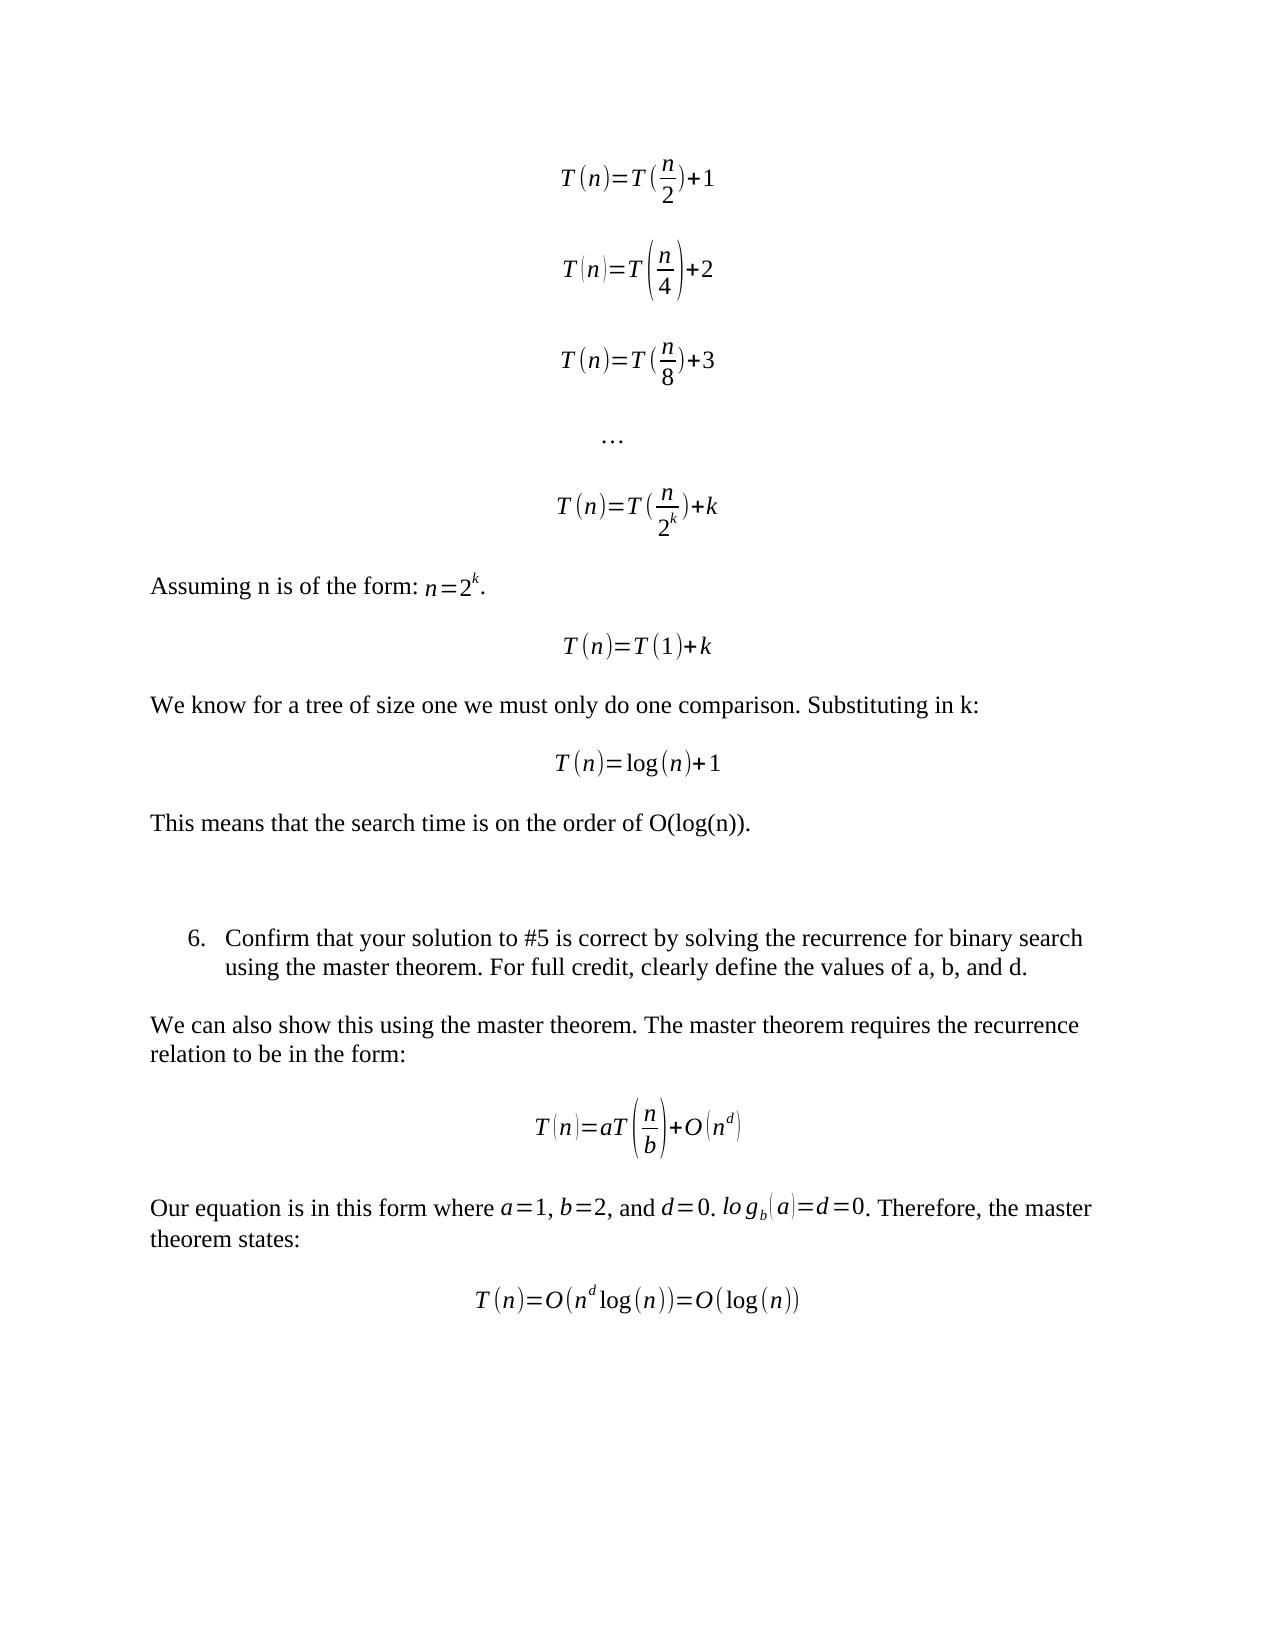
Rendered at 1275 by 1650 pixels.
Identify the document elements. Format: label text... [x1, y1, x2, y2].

list Confirm that your solution to #5 is correct by solving the recurrence for binary search using the master theorem. For full credit, clearly define the values of a, b, and d. [187, 923, 1125, 981]
text We can also show this using the master theorem. The master theorem requires the recurrence relation to be in the form: [150, 1010, 1125, 1068]
text Assuming n is of the form: . [150, 570, 1125, 601]
text Our equation is in this form where , , and . . Therefore, the master theorem states: [150, 1191, 1125, 1252]
text … [150, 420, 1125, 449]
text This means that the search time is on the order of O(log(n)). [150, 808, 1125, 836]
text We know for a tree of size one we must only do one comparison. Substituting in k: [150, 690, 1125, 719]
